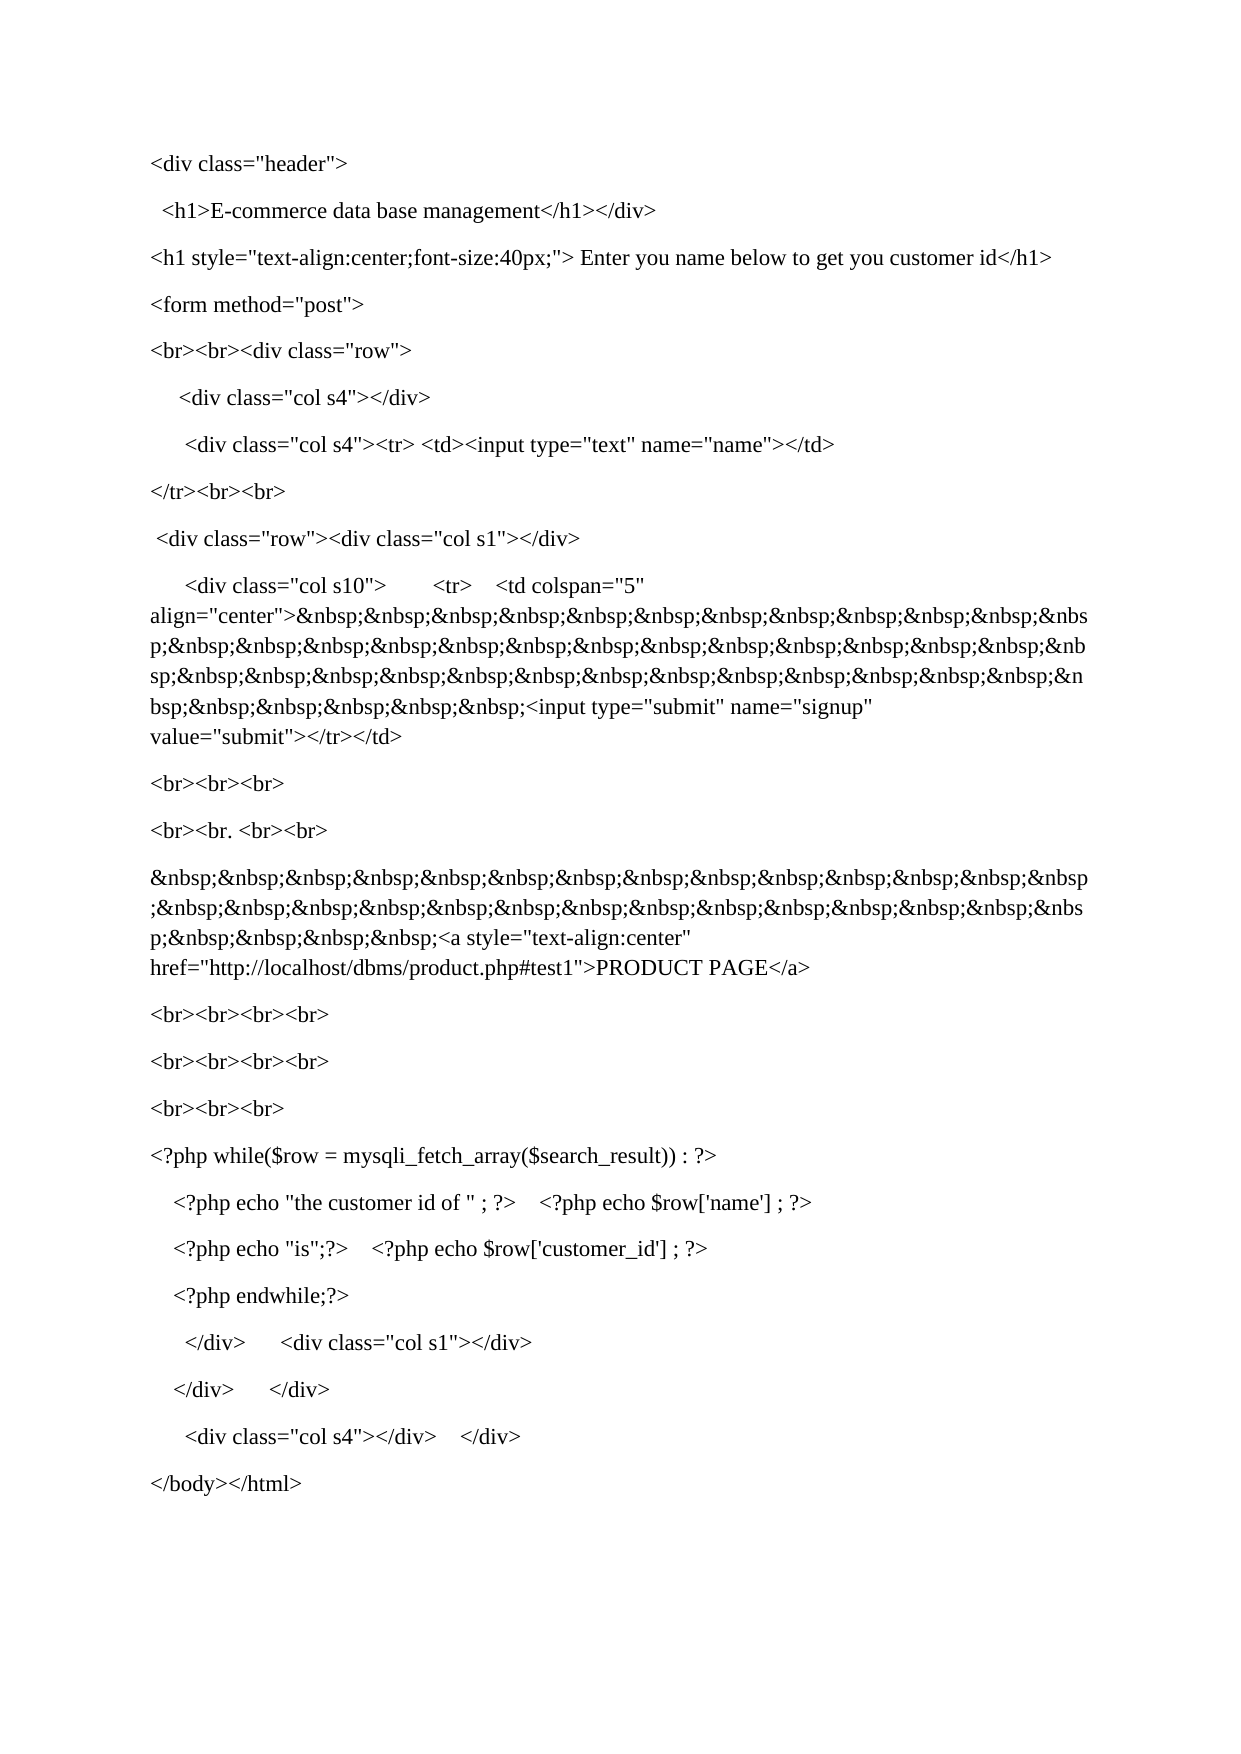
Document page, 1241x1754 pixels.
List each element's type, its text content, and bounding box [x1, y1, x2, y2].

text <div class="row"><div class="col s1"></div> [150, 525, 1090, 551]
text <?php echo "the customer id of " ; ?> <?php echo $row['name'] ; ?> [150, 1188, 1090, 1215]
text <br><br><br><br> [150, 1048, 1090, 1074]
text <?php endwhile;?> [150, 1282, 1090, 1309]
text </tr><br><br> [150, 478, 1090, 504]
text <?php echo "is";?> <?php echo $row['customer_id'] ; ?> [150, 1235, 1090, 1262]
text </div> <div class="col s1"></div> [150, 1329, 1090, 1356]
text <div class="col s10"> <tr> <td colspan="5" align="center">&nbsp;&nbsp;&nbsp;&nbsp;&nbsp;&nbsp;&nbsp;&nbsp;&nbsp;&nbsp;&nbsp;&nbsp;&nbsp;&nbsp;&nbsp;&nbsp;&nbsp;&nbsp;&nbsp;&nbsp;&nbsp;&nbsp;&nbsp;&nbsp;&nbsp;&nbsp;&nbsp;&nbsp;&nbsp;&nbsp;&nbsp;&nbsp;&nbsp;&nbsp;&nbsp;&nbsp;&nbsp;&nbsp;&nbsp;&nbsp;&nbsp;&nbsp;&nbsp;&nbsp;&nbsp;<input type="submit" name="signup" value="submit"></tr></td> [150, 572, 1090, 749]
text </body></html> [150, 1470, 1090, 1496]
text <form method="post"> [150, 291, 1090, 317]
text <br><br><br><br> [150, 1001, 1090, 1027]
text <br><br. <br><br> [150, 817, 1090, 843]
text <h1 style="text-align:center;font-size:40px;"> Enter you name below to get you customer id</h1> [150, 244, 1090, 270]
text &nbsp;&nbsp;&nbsp;&nbsp;&nbsp;&nbsp;&nbsp;&nbsp;&nbsp;&nbsp;&nbsp;&nbsp;&nbsp;&nbsp;&nbsp;&nbsp;&nbsp;&nbsp;&nbsp;&nbsp;&nbsp;&nbsp;&nbsp;&nbsp;&nbsp;&nbsp;&nbsp;&nbsp;&nbsp;&nbsp;&nbsp;&nbsp;<a style="text-align:center" href="http://localhost/dbms/product.php#test1">PRODUCT PAGE</a> [150, 863, 1090, 981]
text </div> </div> [150, 1376, 1090, 1402]
text <div class="col s4"></div> </div> [150, 1423, 1090, 1449]
text <div class="col s4"></div> [150, 384, 1090, 411]
text <br><br><br> [150, 770, 1090, 796]
text <h1>E-commerce data base management</h1></div> [150, 197, 1090, 223]
text <?php while($row = mysqli_fetch_array($search_result)) : ?> [150, 1142, 1090, 1168]
text <div class="col s4"><tr> <td><input type="text" name="name"></td> [150, 431, 1090, 458]
text <div class="header"> [150, 150, 1090, 176]
text <br><br><br> [150, 1095, 1090, 1121]
text <br><br><div class="row"> [150, 337, 1090, 364]
